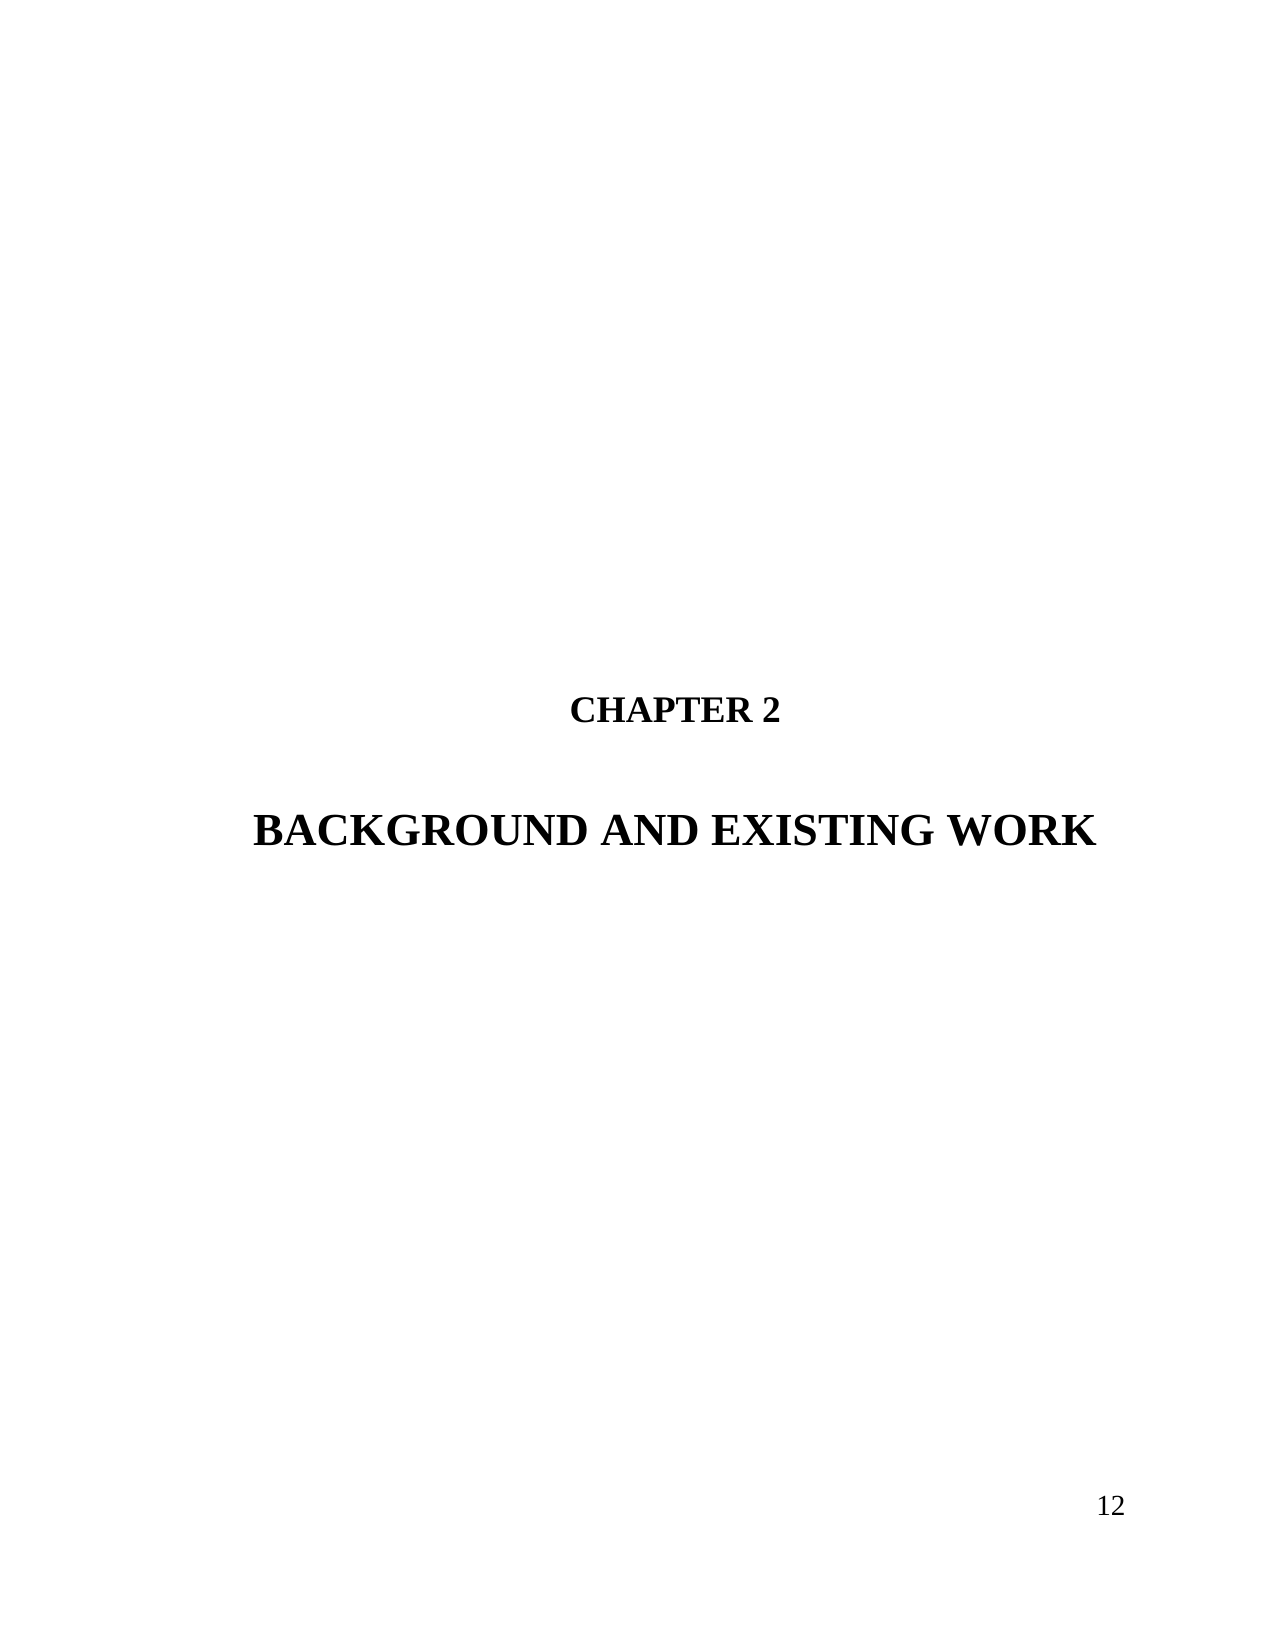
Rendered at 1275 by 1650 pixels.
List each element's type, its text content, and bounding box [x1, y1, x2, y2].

subtitle CHAPTER 2 [225, 687, 1125, 731]
subtitle BACKGROUND AND EXISTING WORK [225, 802, 1125, 855]
